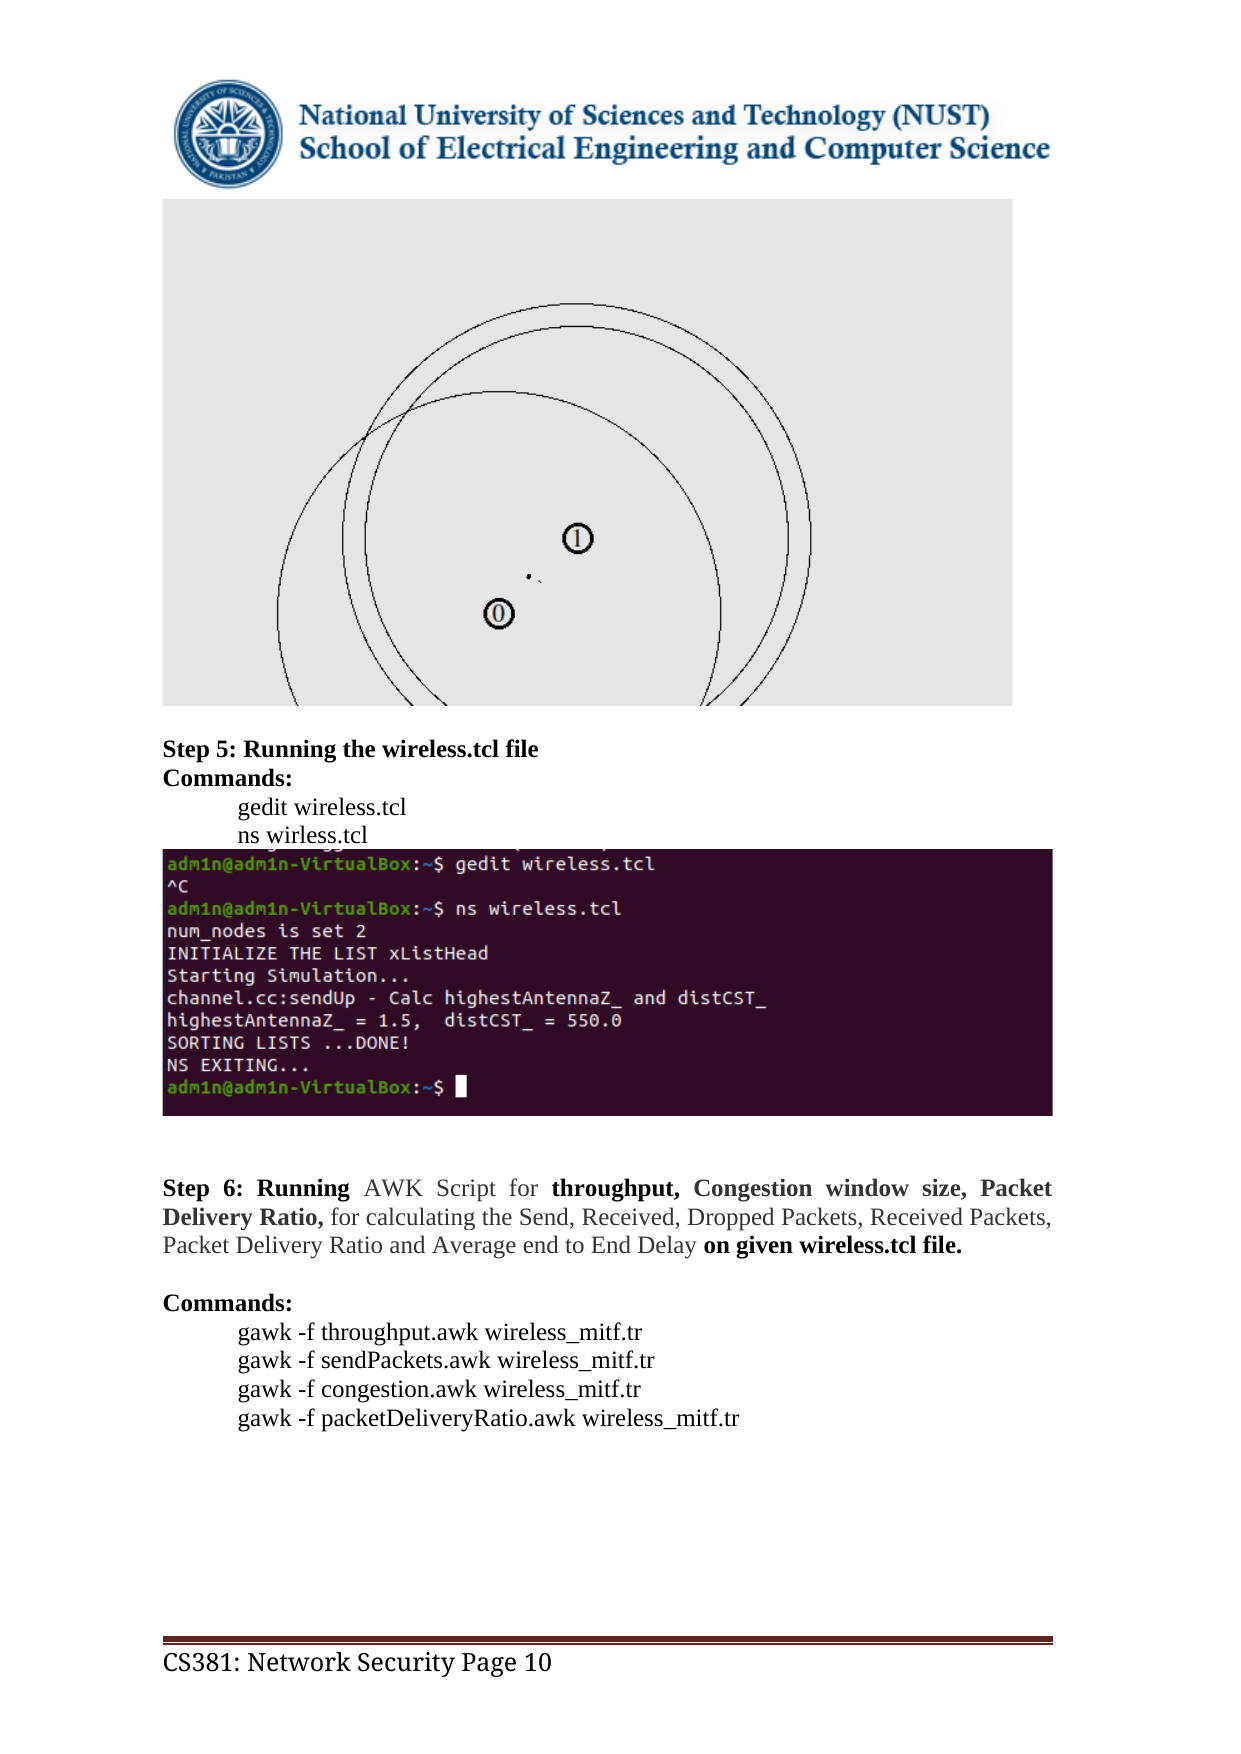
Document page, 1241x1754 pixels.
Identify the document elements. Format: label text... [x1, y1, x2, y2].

text Step 6: Running AWK Script for throughput, Congestion window size, Packet Delivery Ratio, for calculating the Send, Received, Dropped Packets, Received Packets, Packet Delivery Ratio and Average end to End Delay on given wireless.tcl file. [162, 1173, 363, 1259]
text Step 6: Running AWK Script for throughput, Congestion window size, Packet Delivery Ratio, for calculating the Send, Received, Dropped Packets, Received Packets, Packet Delivery Ratio and Average end to End Delay on given wireless.tcl file. [551, 1173, 1053, 1202]
text gawk -f packetDeliveryRatio.awk wireless_mitf.tr [237, 1403, 1053, 1432]
text gawk -f congestion.awk wireless_mitf.tr [237, 1374, 1053, 1403]
text Commands: [162, 1288, 1053, 1317]
text Commands: [162, 763, 1053, 792]
text gedit wireless.tcl [237, 792, 1053, 820]
text Step 5: Running the wireless.tcl file [162, 734, 1053, 763]
picture [162, 849, 1053, 1116]
text ns wirless.tcl [237, 820, 1053, 849]
picture [162, 75, 1063, 706]
text gawk -f sendPackets.awk wireless_mitf.tr [237, 1345, 1053, 1374]
text gawk -f throughput.awk wireless_mitf.tr [237, 1317, 1053, 1345]
